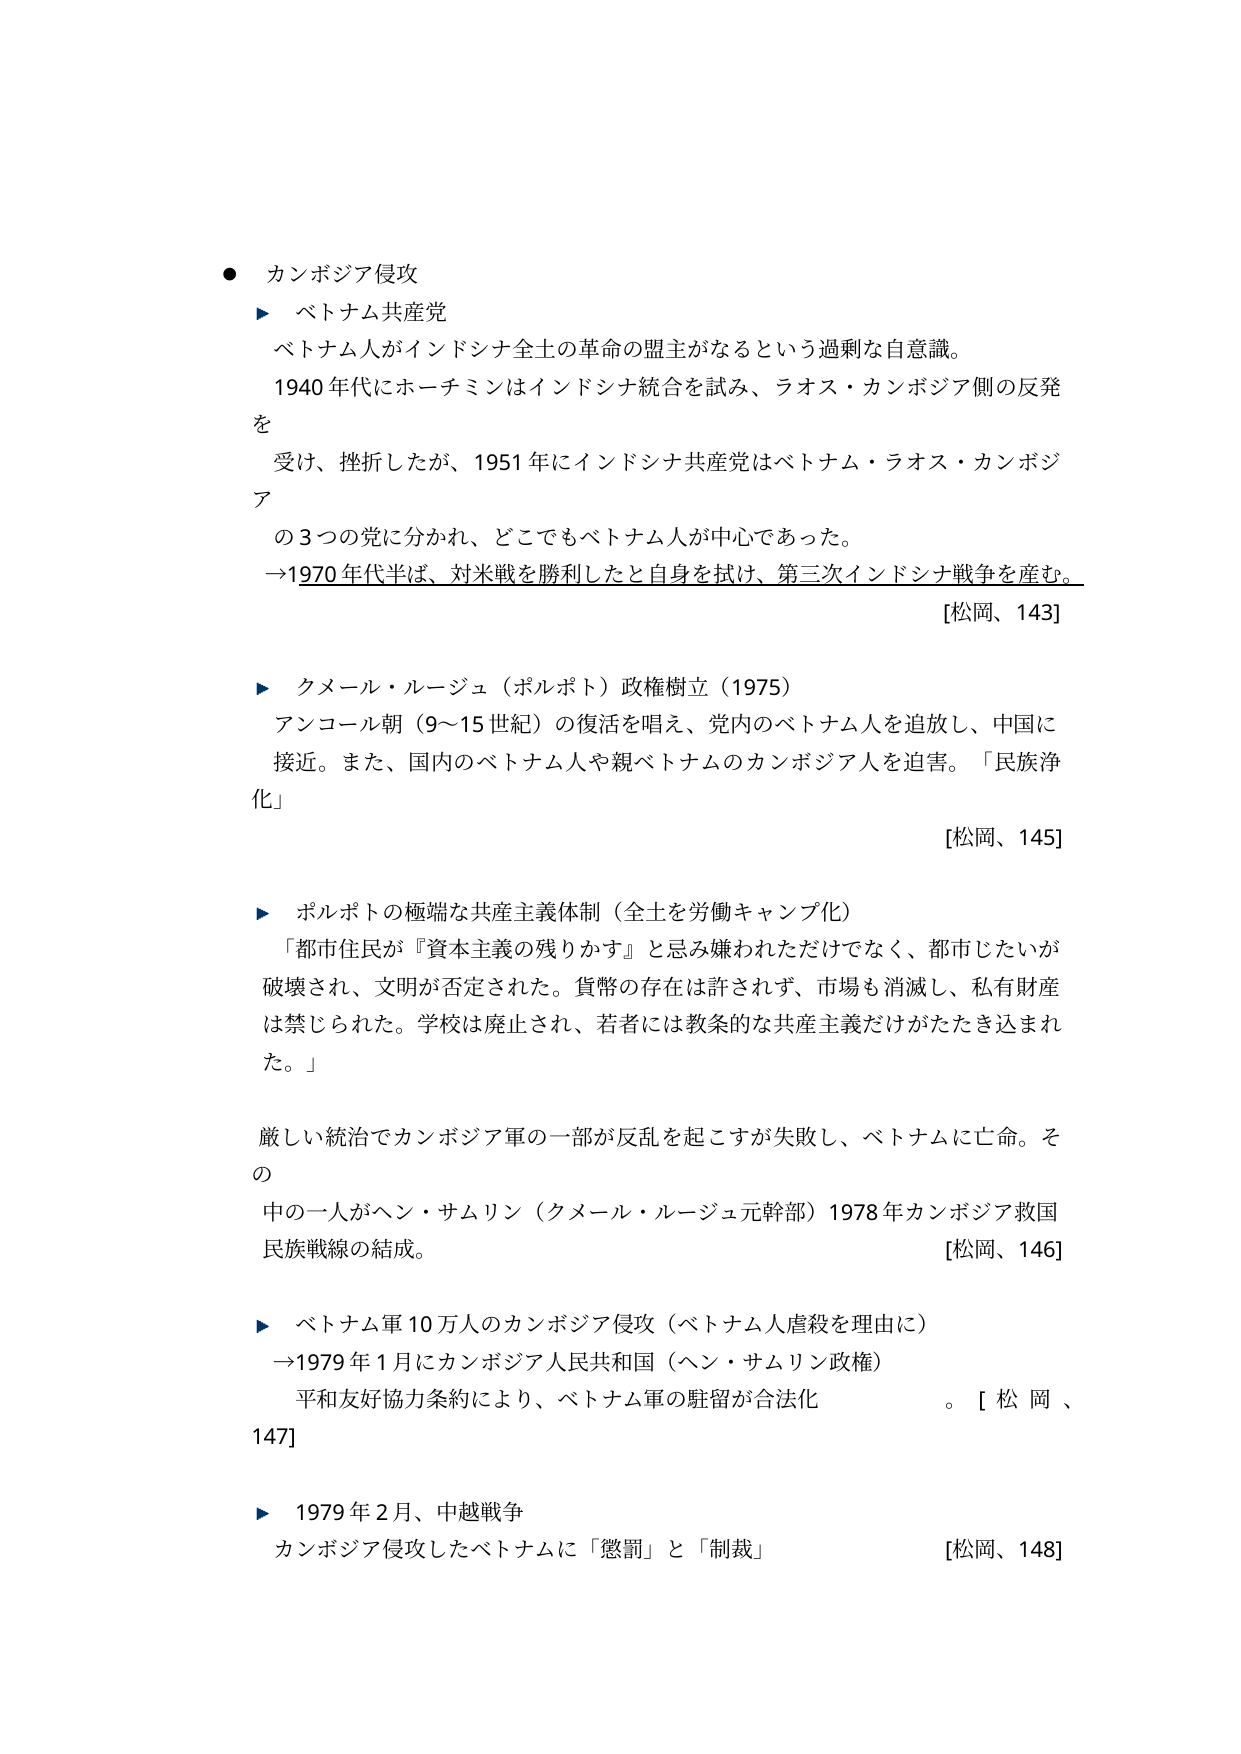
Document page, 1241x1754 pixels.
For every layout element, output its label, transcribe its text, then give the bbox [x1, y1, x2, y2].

list 1979年2月、中越戦争 [251, 1492, 1063, 1529]
text →1979年1月にカンボジア人民共和国（ヘン・サムリン政権） [251, 1342, 1063, 1379]
text ベトナム人がインドシナ全土の革命の盟主がなるという過剰な自意識。 [251, 329, 1063, 367]
picture [252, 1315, 269, 1333]
list ポルポトの極端な共産主義体制（全土を労働キャンプ化） [251, 892, 1063, 929]
text 平和友好協力条約により、ベトナム軍の駐留が合法化 。[松岡、147] [251, 1379, 1063, 1454]
text の3つの党に分かれ、どこでもベトナム人が中心であった。 [251, 517, 1063, 554]
picture [252, 678, 269, 695]
list ベトナム共産党 [251, 292, 1063, 329]
list クメール・ルージュ（ポルポト）政権樹立（1975） [251, 667, 1063, 704]
text 1940年代にホーチミンはインドシナ統合を試み、ラオス・カンボジア側の反発を [251, 367, 1063, 442]
text 「都市住民が『資本主義の残りかす』と忌み嫌われただけでなく、都市じたいが破壊され、文明が否定された。貨幣の存在は許されず、市場も消滅し、私有財産は禁じられた。学校は廃止され、若者には教条的な共産主義だけがたたき込まれた。」 [251, 929, 1063, 1079]
text 受け、挫折したが、1951年にインドシナ共産党はベトナム・ラオス・カンボジア [251, 442, 1063, 517]
text アンコール朝（9～15世紀）の復活を唱え、党内のベトナム人を追放し、中国に [251, 704, 1063, 742]
text 厳しい統治でカンボジア軍の一部が反乱を起こすが失敗し、ベトナムに亡命。その [251, 1117, 1063, 1192]
picture [252, 1503, 269, 1520]
text →1970年代半ば、対米戦を勝利したと自身を拭け、第三次インドシナ戦争を産む。 [177, 554, 1063, 592]
text 中の一人がヘン・サムリン（クメール・ルージュ元幹部）1978年カンボジア救国 [251, 1192, 1063, 1229]
text 民族戦線の結成。 [松岡、146] [251, 1229, 1063, 1267]
text [松岡、145] [177, 817, 1063, 854]
picture [252, 303, 269, 320]
text カンボジア侵攻したベトナムに「懲罰」と「制裁」 [松岡、148] [251, 1529, 1063, 1567]
text [松岡、143] [177, 592, 1063, 629]
list カンボジア侵攻 [221, 254, 1063, 292]
picture [252, 903, 269, 920]
list ベトナム軍10万人のカンボジア侵攻（ベトナム人虐殺を理由に） [251, 1304, 1063, 1342]
text 接近。また、国内のベトナム人や親ベトナムのカンボジア人を迫害。「民族浄化」 [251, 742, 1063, 817]
